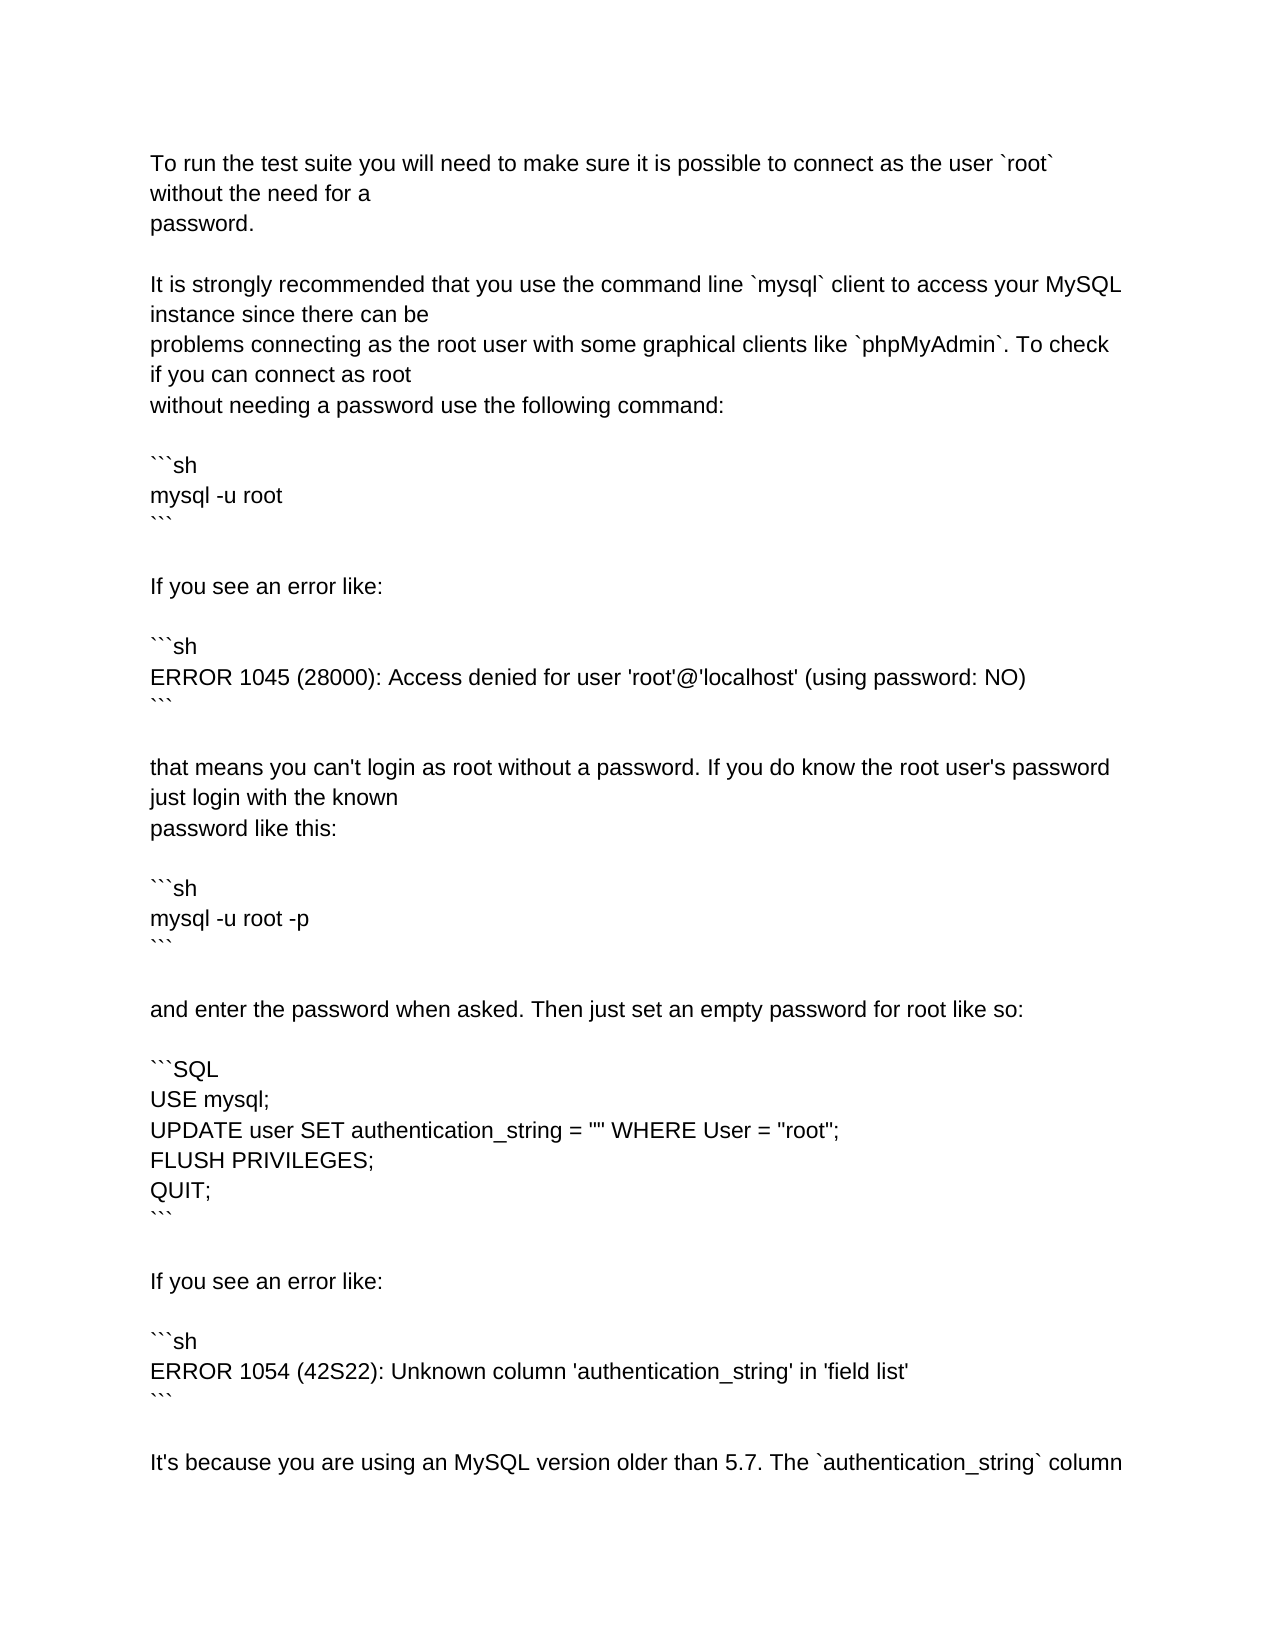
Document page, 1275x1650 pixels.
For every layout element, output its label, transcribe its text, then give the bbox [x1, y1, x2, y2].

text ERROR 1054 (42S22): Unknown column 'authentication_string' in 'field list' [150, 1358, 1125, 1385]
text If you see an error like: [150, 573, 1125, 599]
text UPDATE user SET authentication_string = "" WHERE User = "root"; [150, 1117, 1125, 1143]
text To run the test suite you will need to make sure it is possible to connect as the user `root` without the need for a [150, 150, 1125, 207]
text ```sh [150, 452, 1125, 478]
text ```sh [150, 875, 1125, 901]
text ```SQL [150, 1056, 1125, 1083]
text ``` [150, 1207, 1125, 1234]
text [150, 1449, 1125, 1475]
text QUIT; [150, 1177, 1125, 1203]
text ``` [150, 694, 1125, 720]
text problems connecting as the root user with some graphical clients like `phpMyAdmin`. To check if you can connect as root [150, 331, 1125, 388]
text mysql -u root -p [150, 905, 1125, 932]
text that means you can't login as root without a password. If you do know the root user's password just login with the known [150, 754, 1125, 811]
text and enter the password when asked. Then just set an empty password for root like so: [150, 996, 1125, 1022]
text ``` [150, 512, 1125, 539]
text without needing a password use the following command: [150, 392, 1125, 418]
text ```sh [150, 1328, 1125, 1354]
text If you see an error like: [150, 1268, 1125, 1294]
text FLUSH PRIVILEGES; [150, 1147, 1125, 1173]
text ``` [150, 935, 1125, 962]
text ERROR 1045 (28000): Access denied for user 'root'@'localhost' (using password: NO) [150, 663, 1125, 690]
text USE mysql; [150, 1086, 1125, 1113]
text mysql -u root [150, 482, 1125, 509]
text password. [150, 210, 1125, 237]
text ``` [150, 1388, 1125, 1415]
text It is strongly recommended that you use the command line `mysql` client to access your MySQL instance since there can be [150, 271, 1125, 327]
text ```sh [150, 633, 1125, 660]
text password like this: [150, 814, 1125, 841]
